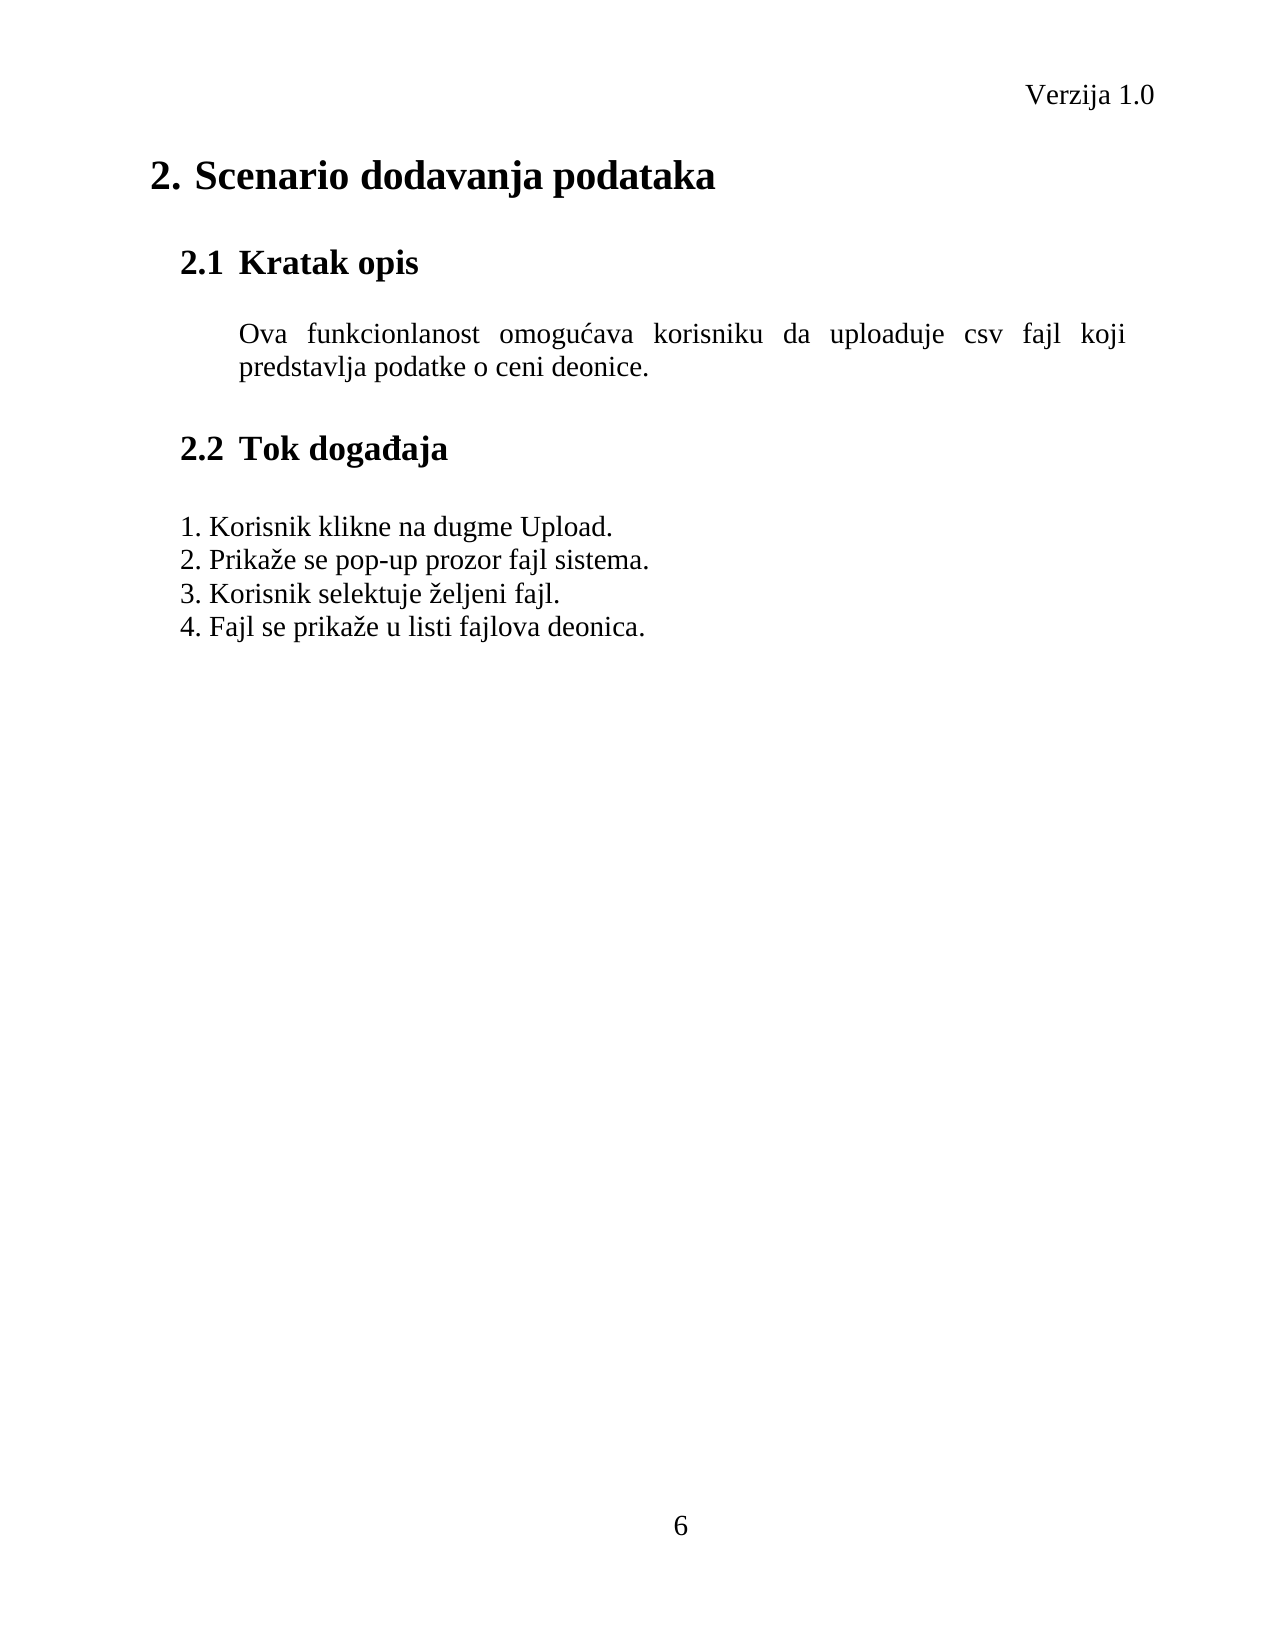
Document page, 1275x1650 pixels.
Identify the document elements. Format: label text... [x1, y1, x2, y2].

subtitle Scenario dodavanja podataka [150, 150, 1260, 198]
text Ova funkcionlanost omogućava korisniku da uploaduje csv fajl koji predstavlja podatke o ceni deonice. [239, 316, 1126, 383]
subtitle 4. Fajl se prikaže u listi fajlova deonica. [180, 609, 1260, 643]
subtitle 3. Korisnik selektuje željeni fajl. [180, 576, 1260, 609]
subtitle 1. Korisnik klikne na dugme Upload. [180, 509, 1260, 542]
subtitle 2. Prikaže se pop-up prozor fajl sistema. [180, 542, 1260, 576]
subtitle Kratak opis [180, 241, 1260, 282]
subtitle Тok događaja [180, 427, 1260, 468]
